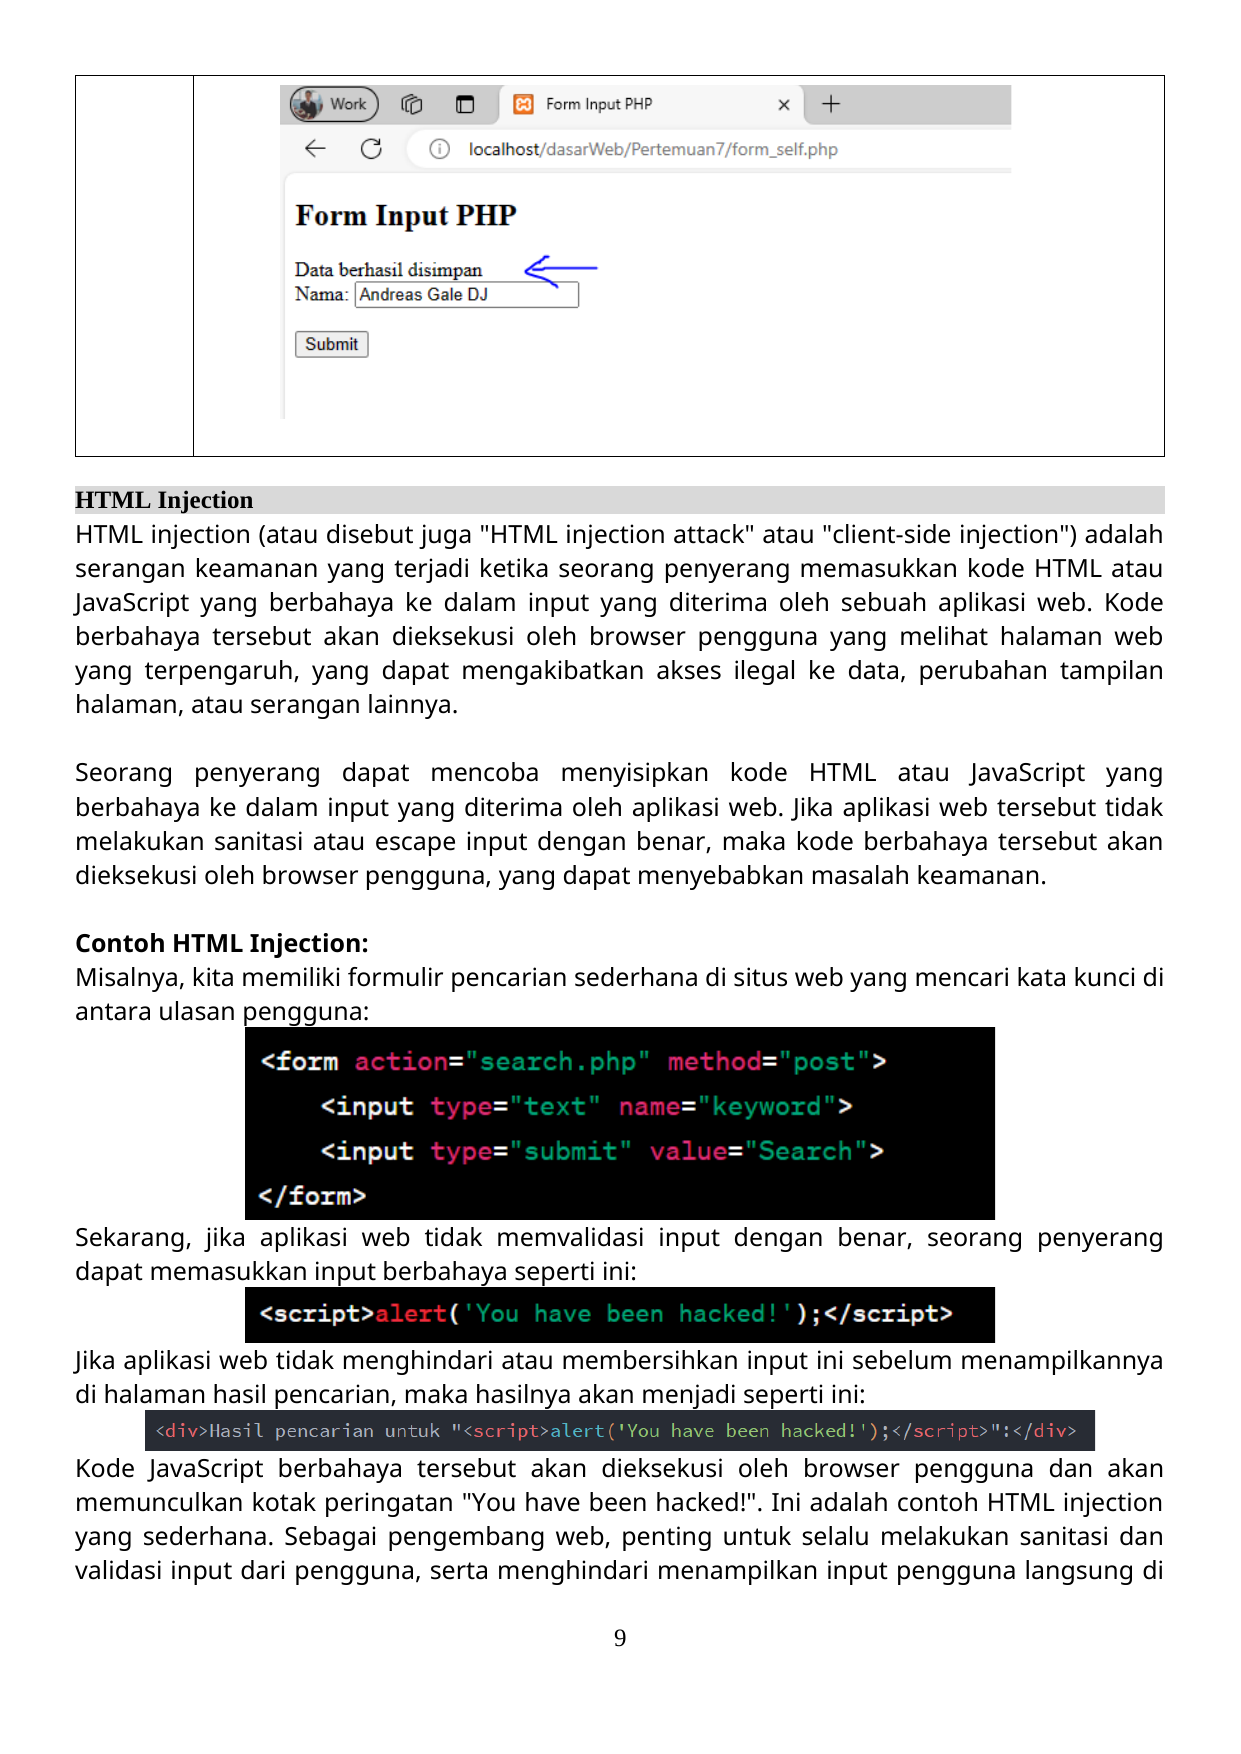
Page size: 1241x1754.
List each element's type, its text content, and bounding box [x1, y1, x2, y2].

text Jika aplikasi web tidak menghindari atau membersihkan input ini sebelum menampilkannya di halaman hasil pencarian, maka hasilnya akan menjadi seperti ini: [75, 1343, 1165, 1411]
text Sekarang, jika aplikasi web tidak memvalidasi input dengan benar, seorang penyerang dapat memasukkan input berbahaya seperti ini: [75, 1220, 1165, 1288]
picture [280, 85, 1012, 419]
picture [245, 1287, 995, 1343]
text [75, 1450, 1165, 1587]
text HTML Injection [75, 486, 1165, 514]
text Misalnya, kita memiliki formulir pencarian sederhana di situs web yang mencari kata kunci di antara ulasan pengguna: [75, 959, 1165, 1028]
table_cell 6 [76, 76, 193, 456]
text Seorang penyerang dapat mencoba menyisipkan kode HTML atau JavaScript yang berbahaya ke dalam input yang diterima oleh aplikasi web. Jika aplikasi web tersebut tidak melakukan sanitasi atau escape input dengan benar, maka kode berbahaya tersebut akan dieksekusi oleh browser pengguna, yang dapat menyebabkan masalah keamanan. [75, 755, 1165, 891]
picture [145, 1410, 1096, 1451]
text Contoh HTML Injection: [75, 925, 1165, 959]
text HTML injection (atau disebut juga "HTML injection attack" atau "client-side injection") adalah serangan keamanan yang terjadi ketika seorang penyerang memasukkan kode HTML atau JavaScript yang berbahaya ke dalam input yang diterima oleh sebuah aplikasi web. Kode berbahaya tersebut akan dieksekusi oleh browser pengguna yang melihat halaman web yang terpengaruh, yang dapat mengakibatkan akses ilegal ke data, perubahan tampilan halaman, atau serangan lainnya. [75, 517, 1165, 721]
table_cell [194, 76, 1164, 456]
picture [245, 1027, 995, 1220]
